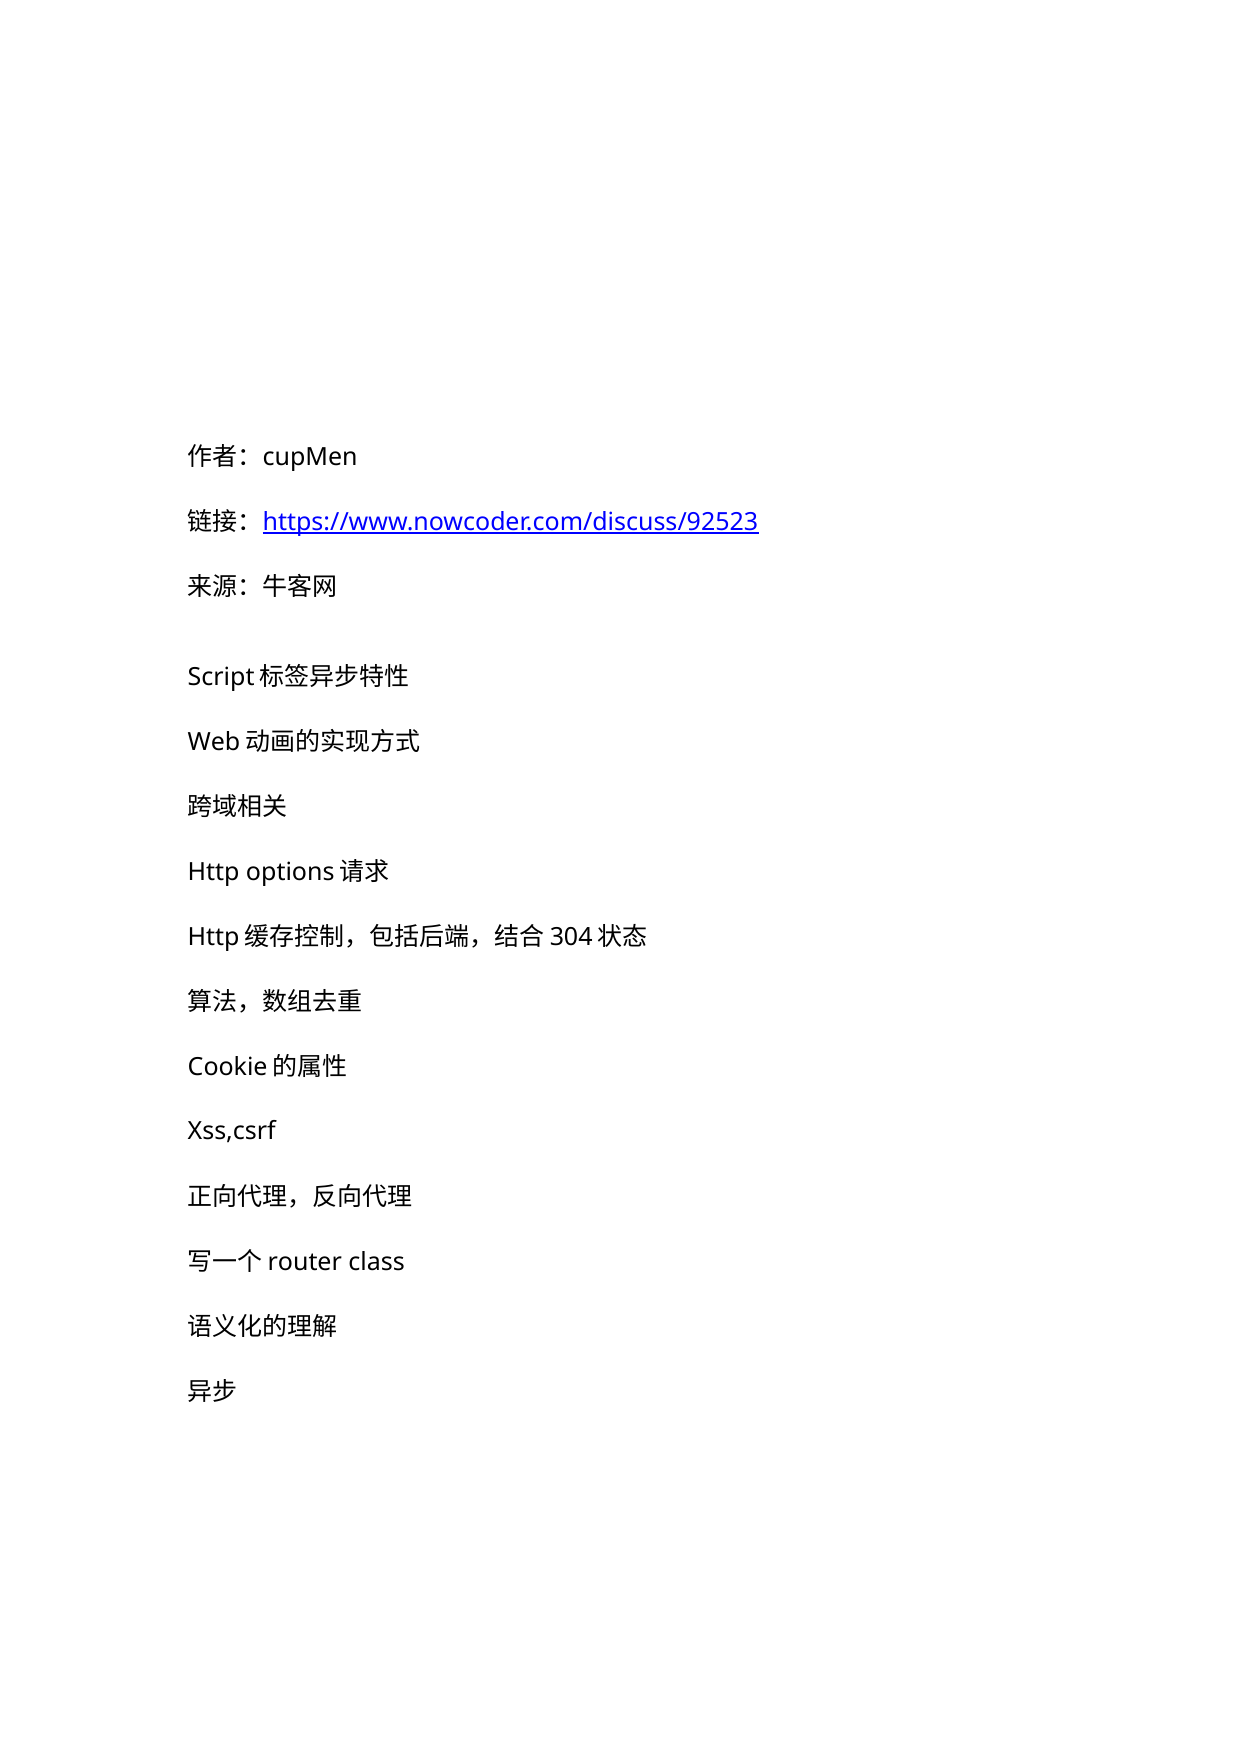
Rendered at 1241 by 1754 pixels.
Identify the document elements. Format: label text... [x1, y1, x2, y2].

text Script标签异步特性 Web动画的实现方式 跨域相关 Http options请求 Http缓存控制，包括后端，结合304状态 算法，数组去重 Cookie的属性 Xss,csrf 正向代理，反向代理 写一个router class 语义化的理解 异步 [187, 642, 1053, 1422]
text 作者：cupMen 链接：https://www.nowcoder.com/discuss/92523 来源：牛客网 [187, 422, 1053, 617]
